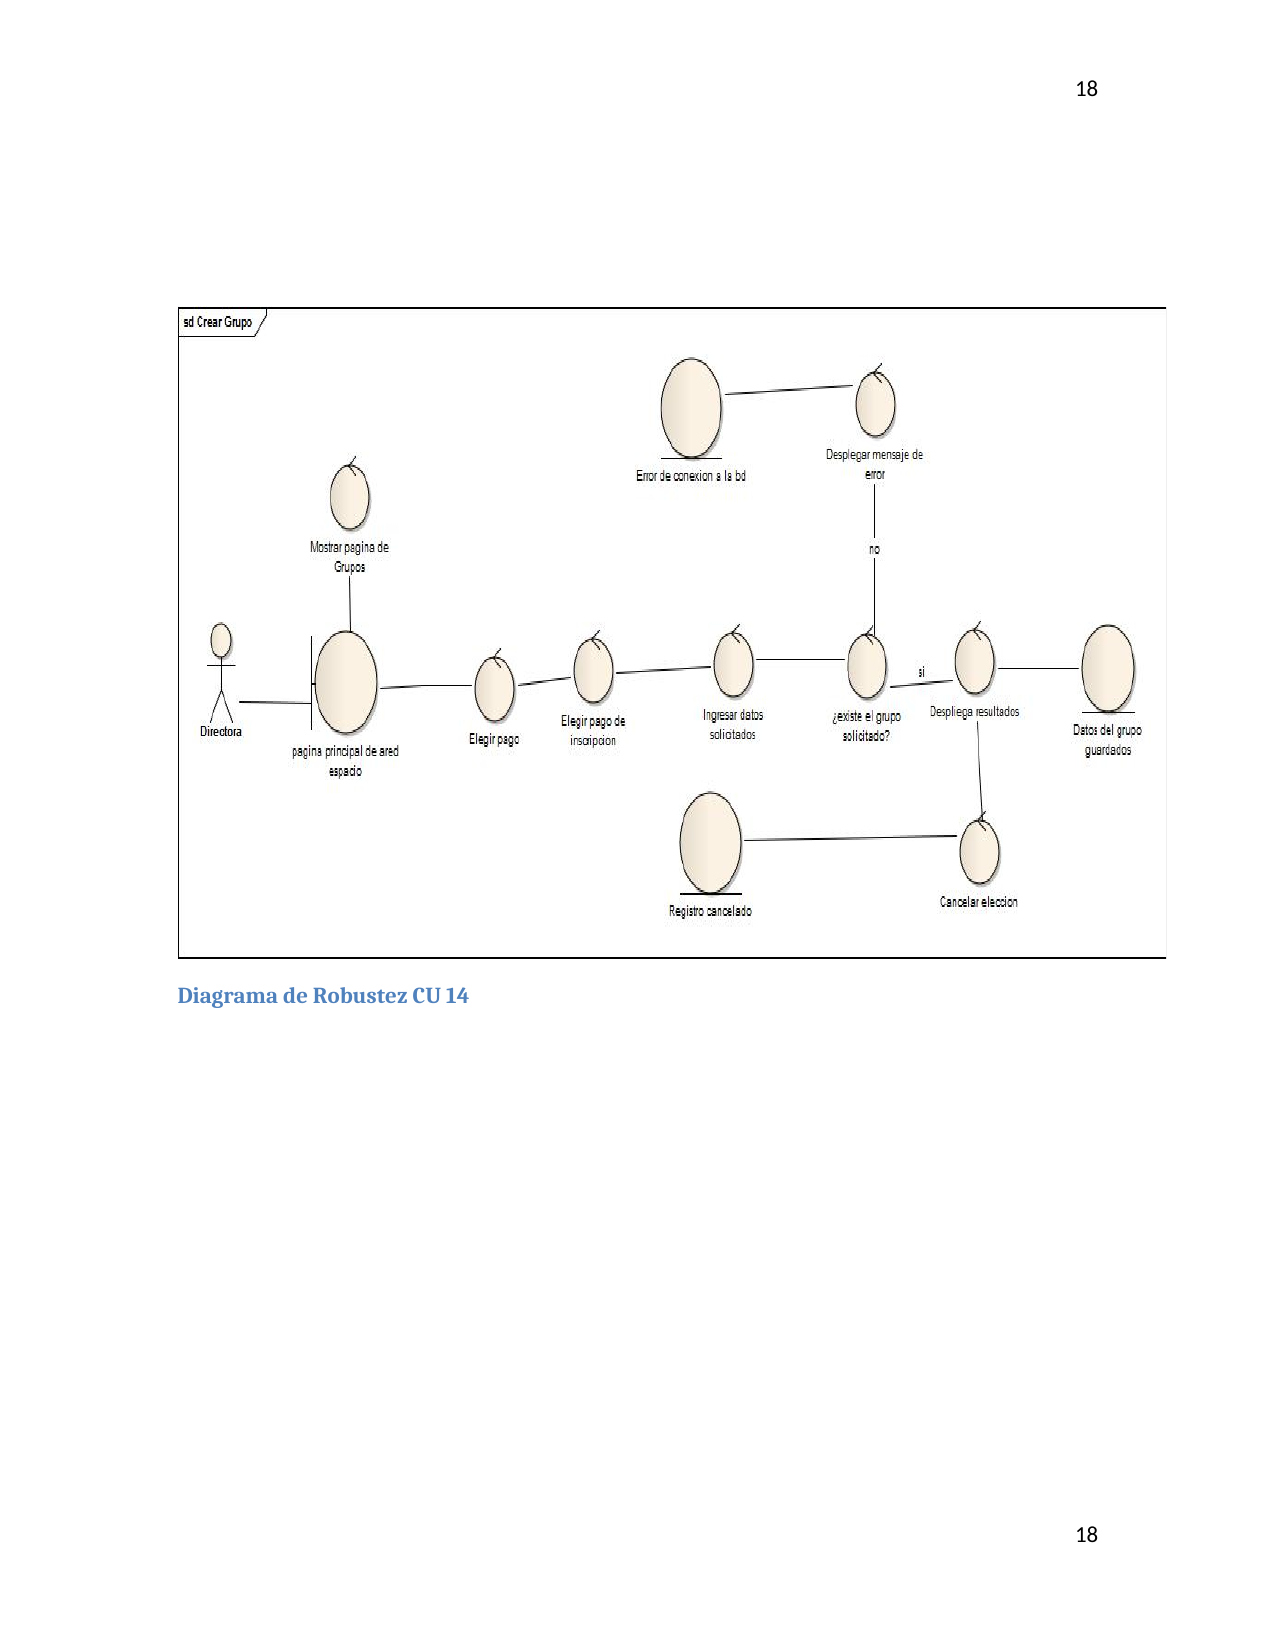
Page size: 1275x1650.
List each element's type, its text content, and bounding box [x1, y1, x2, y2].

picture [177, 306, 1167, 959]
subtitle Diagrama de Robustez CU 14 [177, 983, 1098, 1009]
